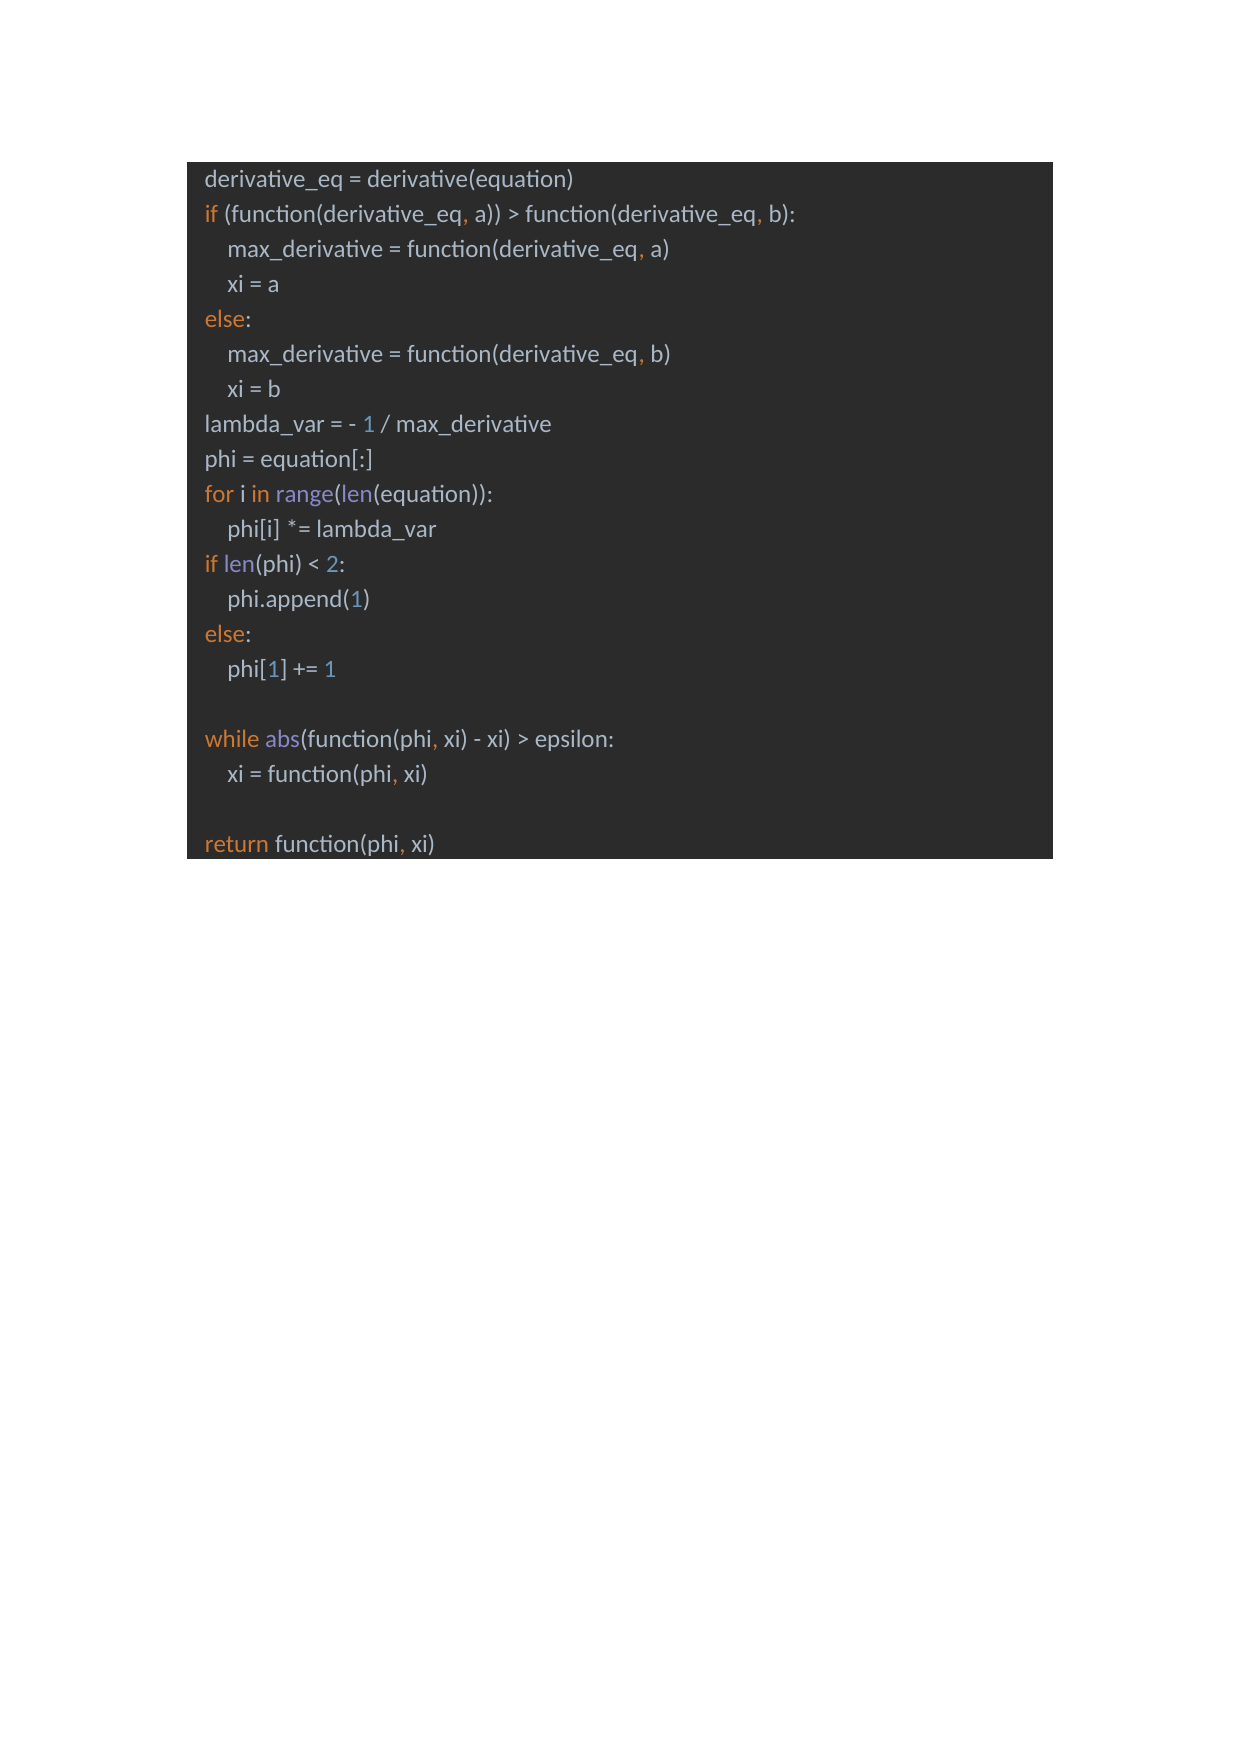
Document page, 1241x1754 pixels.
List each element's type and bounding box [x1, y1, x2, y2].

text [187, 162, 1053, 859]
